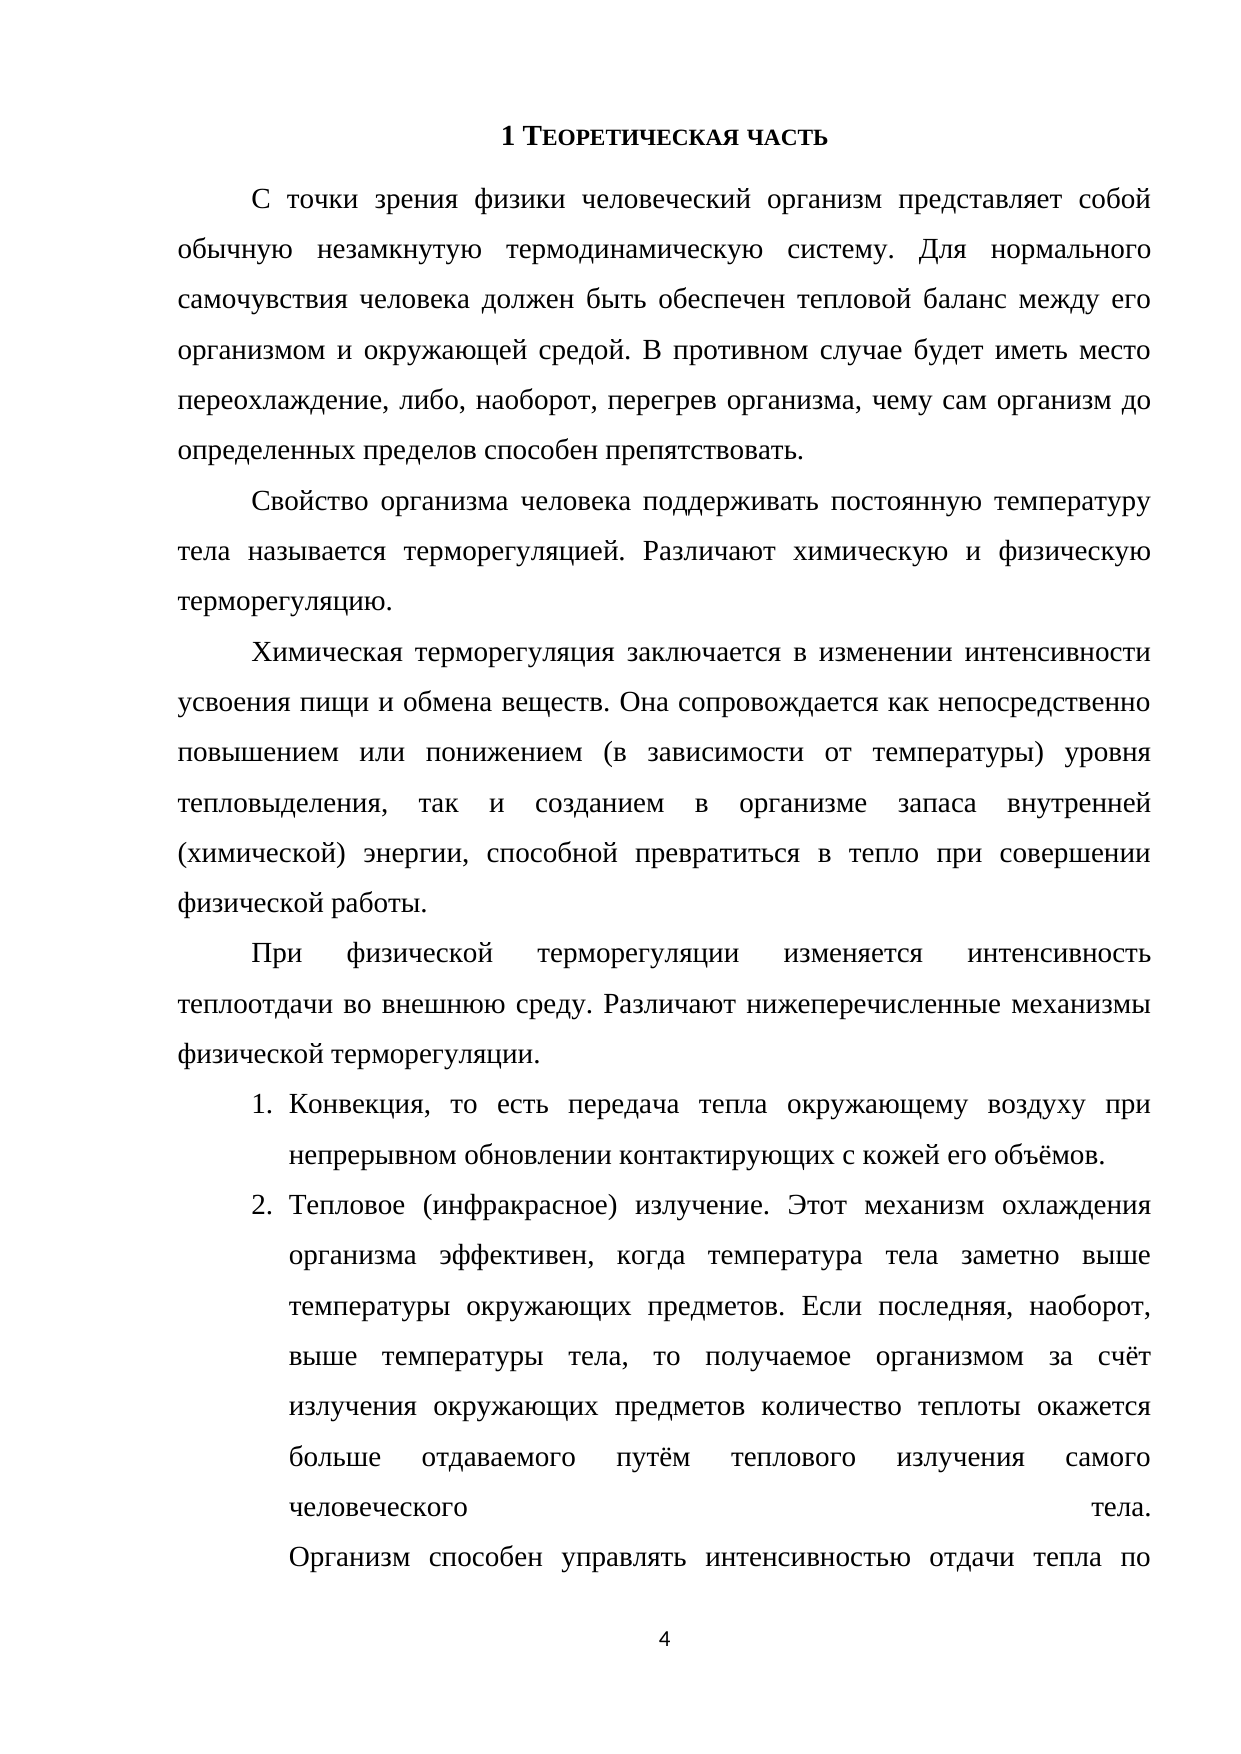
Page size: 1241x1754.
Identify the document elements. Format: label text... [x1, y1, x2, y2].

list Конвекция, то есть передача тепла окружающему воздуху при непрерывном обновлении контактирующих с кожей его объёмов. [251, 1087, 1152, 1170]
text Свойство организма человека поддерживать постоянную температуру тела называется терморегуляцией. Различают химическую и физическую терморегуляцию. [177, 483, 1152, 617]
text 1 Теоретическая часть [177, 118, 1152, 152]
text С точки зрения физики человеческий организм представляет собой обычную незамкнутую термодинамическую систему. Для нормального самочувствия человека должен быть обеспечен тепловой баланс между его организмом и окружающей средой. В противном случае будет иметь место переохлаждение, либо, наоборот, перегрев организма, чему сам организм до определенных пределов способен препятствовать. [177, 181, 1152, 466]
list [251, 1187, 1152, 1573]
text Химическая терморегуляция заключается в изменении интенсивности усвоения пищи и обмена веществ. Она сопровождается как непосредственно повышением или понижением (в зависимости от температуры) уровня тепловыделения, так и созданием в организме запаса внутренней (химической) энергии, способной превратиться в тепло при совершении физической работы. [177, 634, 1152, 919]
text При физической терморегуляции изменяется интенсивность теплоотдачи во внешнюю среду. Различают нижеперечисленные механизмы физической терморегуляции. [177, 936, 1152, 1070]
